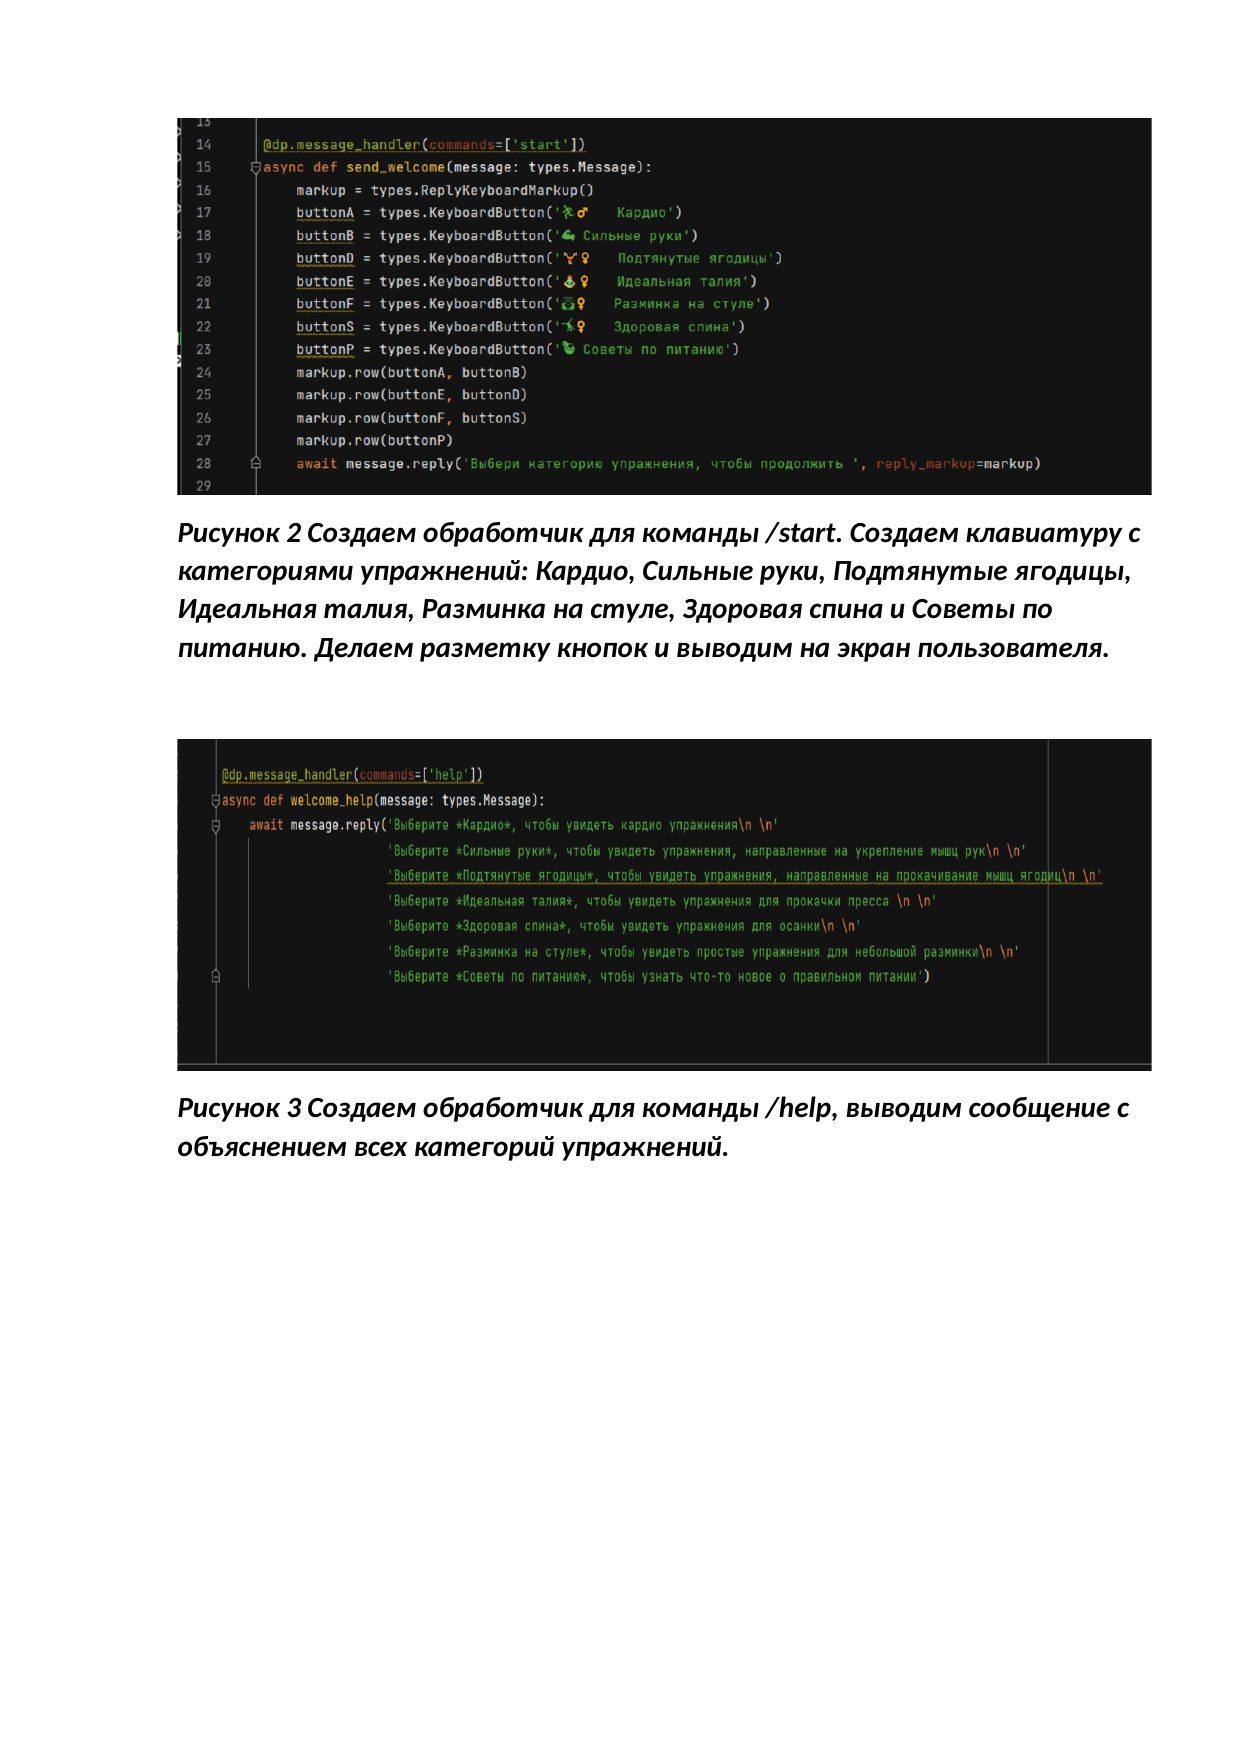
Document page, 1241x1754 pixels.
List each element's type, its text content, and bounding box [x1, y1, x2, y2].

picture [177, 118, 1152, 495]
picture [177, 739, 1152, 1071]
text Рисунок 3 Создаем обработчик для команды /help, выводим сообщение с объяснением всех категорий упражнений. [177, 1089, 1152, 1163]
text Рисунок 2 Создаем обработчик для команды /start. Создаем клавиатуру с категориями упражнений: Кардио, Сильные руки, Подтянутые ягодицы, Идеальная талия, Разминка на стуле, Здоровая спина и Советы по питанию. Делаем разметку кнопок и выводим на экран пользователя. [177, 514, 1152, 664]
